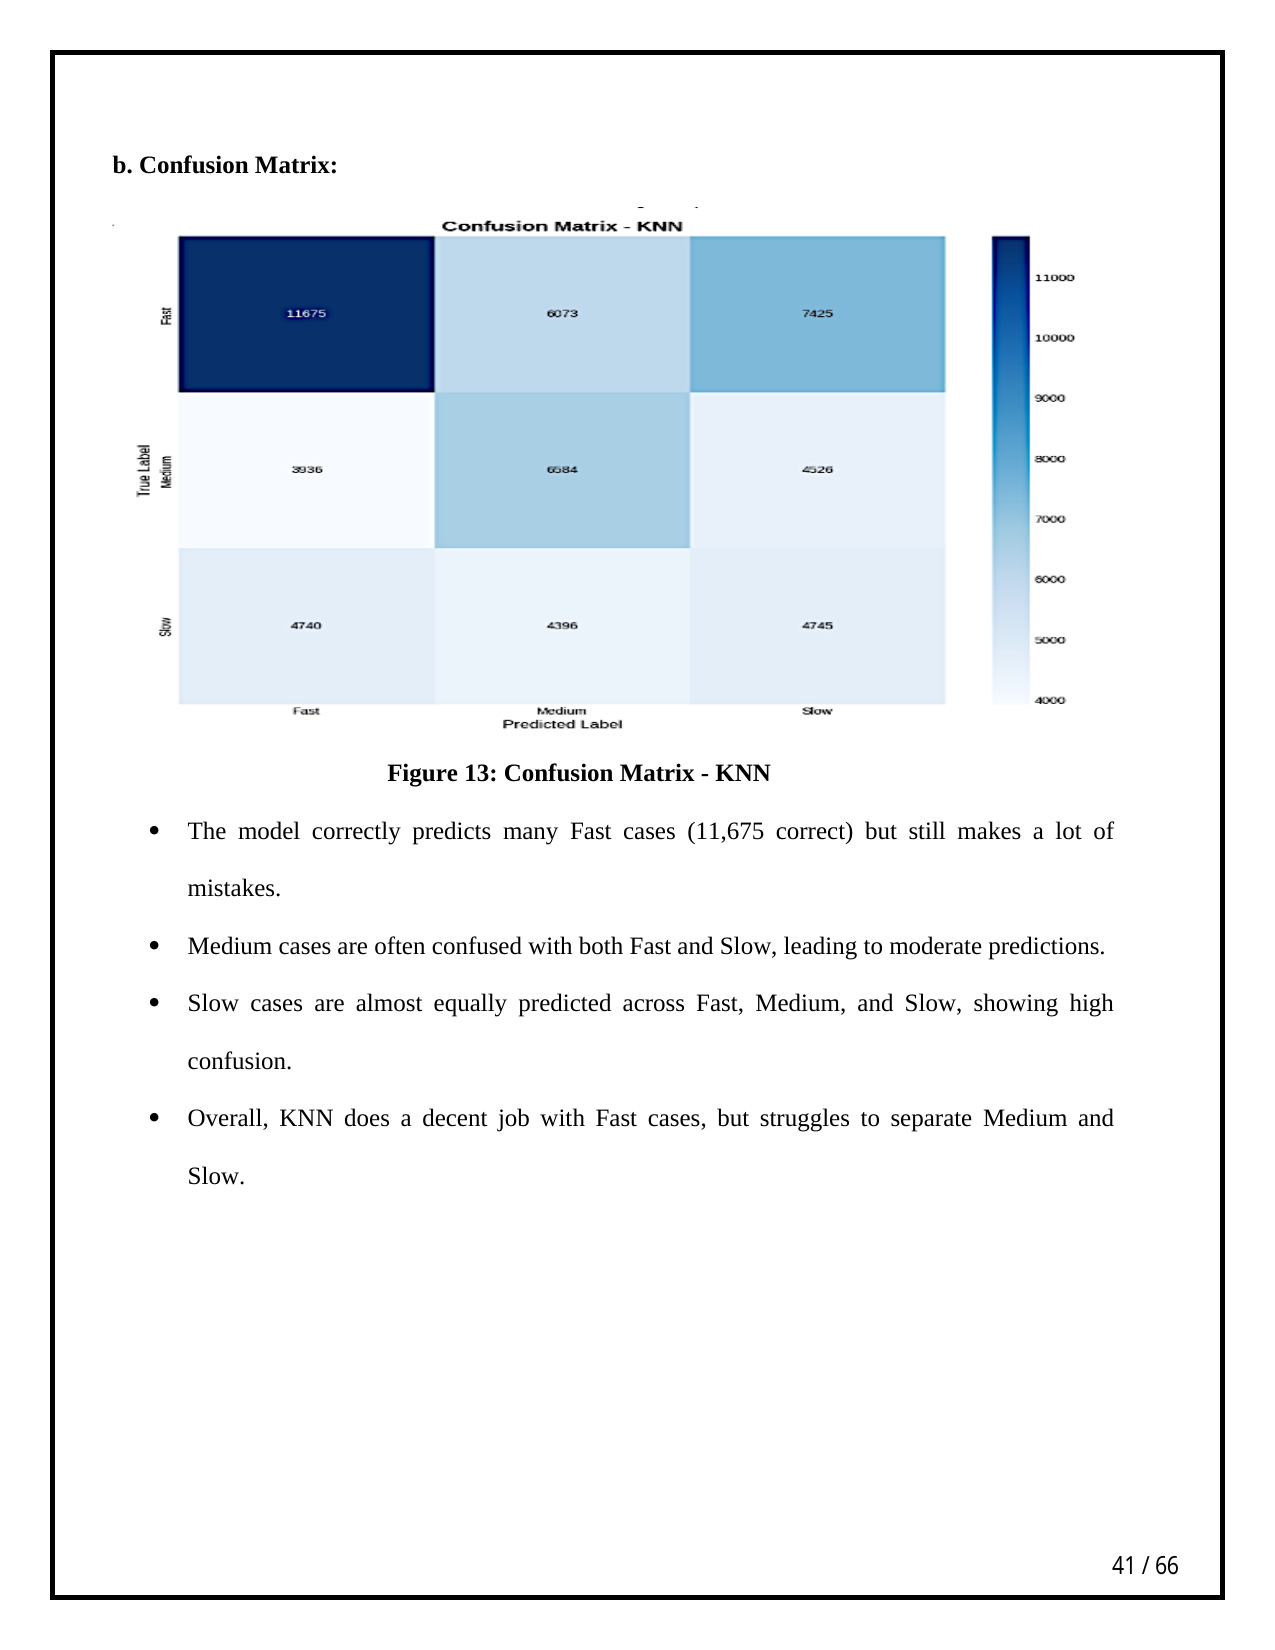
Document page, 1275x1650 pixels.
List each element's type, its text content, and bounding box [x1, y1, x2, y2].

list The model correctly predicts many Fast cases (11,675 correct) but still makes a lot of mistakes. [150, 816, 1116, 902]
picture [112, 207, 1119, 729]
list Overall, KNN does a decent job with Fast cases, but struggles to separate Medium and Slow. [150, 1103, 1116, 1189]
text Figure 13: Confusion Matrix - KNN [387, 758, 1116, 787]
list Medium cases are often confused with both Fast and Slow, leading to moderate predictions. [150, 931, 1116, 959]
text b. Confusion Matrix: [112, 150, 1162, 179]
list Slow cases are almost equally predicted across Fast, Medium, and Slow, showing high confusion. [150, 988, 1116, 1074]
